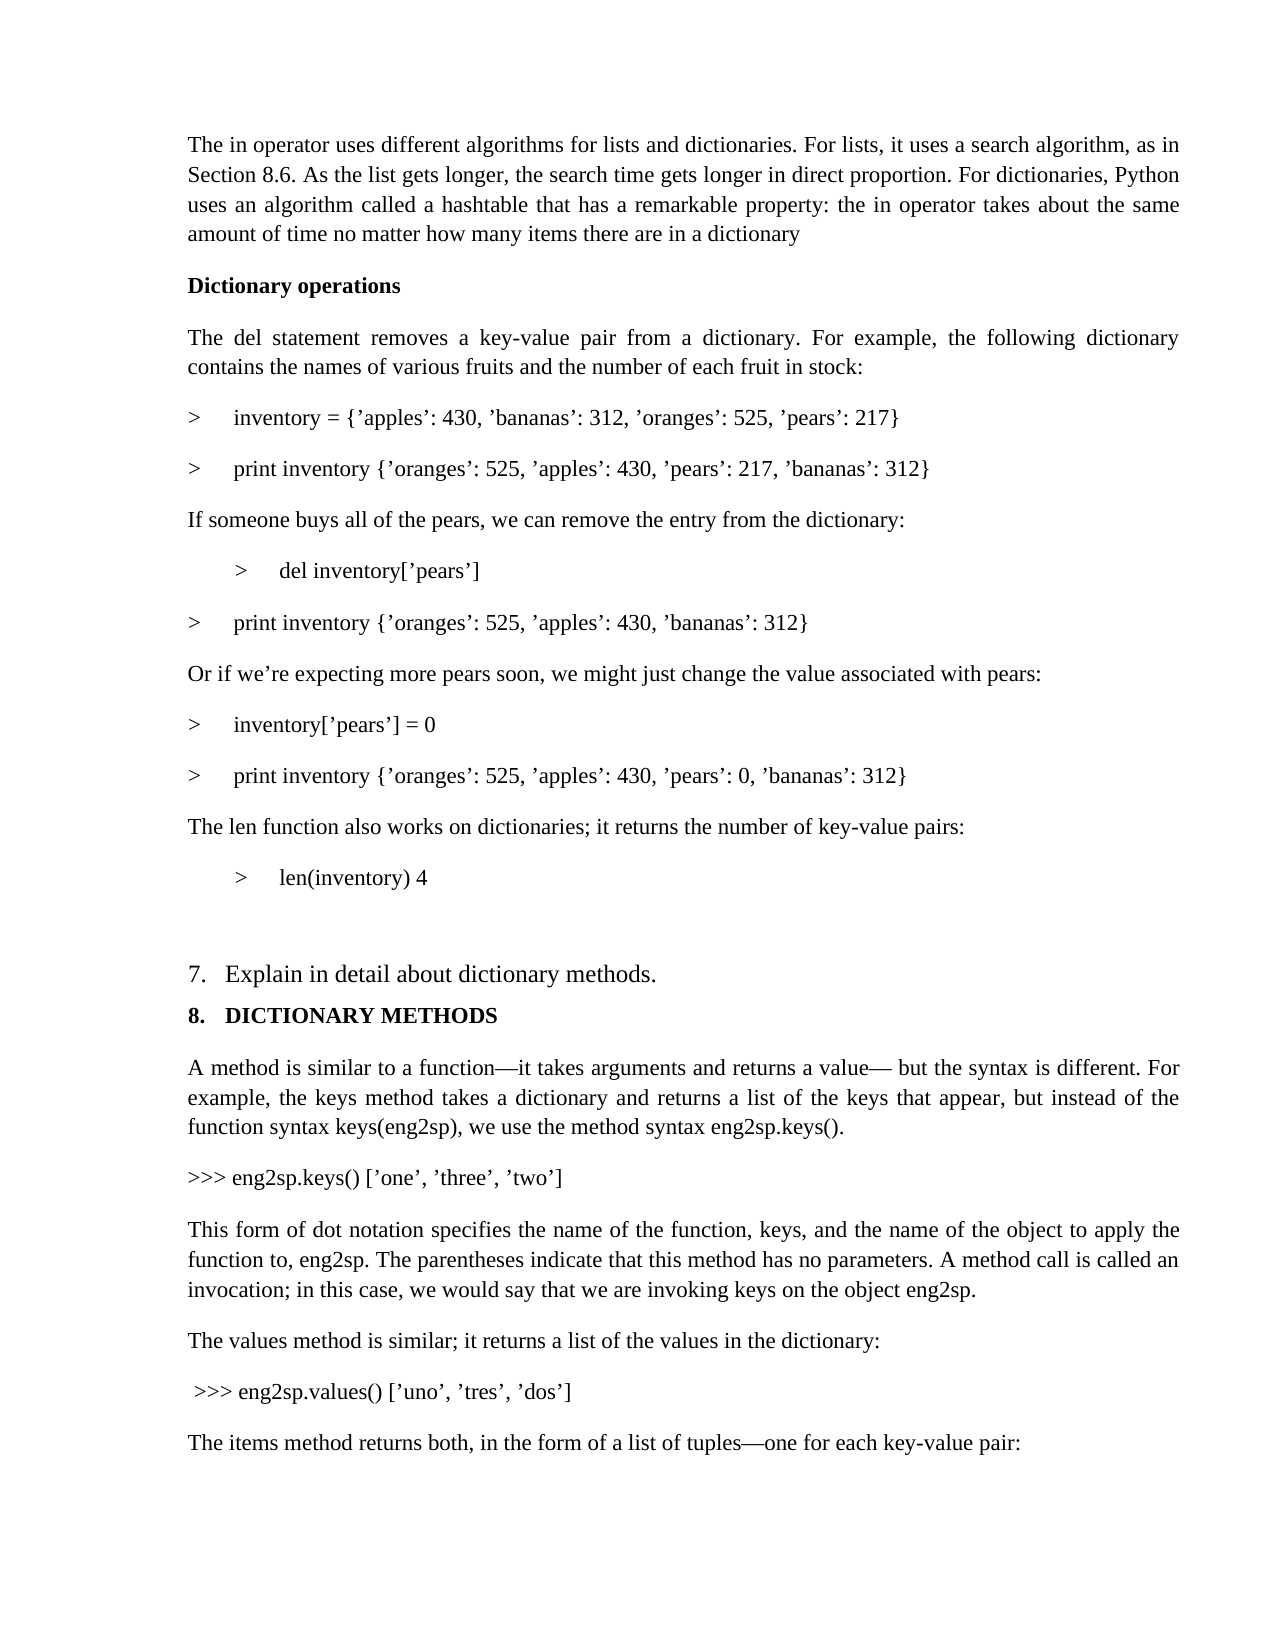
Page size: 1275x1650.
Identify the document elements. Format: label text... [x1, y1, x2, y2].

list len(inventory) 4 [234, 864, 1181, 891]
list print inventory {’oranges’: 525, ’apples’: 430, ’pears’: 217, ’bananas’: 312} [188, 455, 1181, 481]
text This form of dot notation specifies the name of the function, keys, and the name of the object to apply the function to, eng2sp. The parentheses indicate that this method has no parameters. A method call is called an invocation; in this case, we would say that we are invoking keys on the object eng2sp. [187, 1216, 1181, 1302]
text The values method is similar; it returns a list of the values in the dictionary: [187, 1327, 1181, 1353]
text The len function also works on dictionaries; it returns the number of key-value pairs: [187, 813, 1181, 839]
list print inventory {’oranges’: 525, ’apples’: 430, ’bananas’: 312} [188, 609, 1181, 635]
list DICTIONARY METHODS [188, 1002, 1181, 1028]
text The items method returns both, in the form of a list of tuples—one for each key-value pair: [187, 1429, 1181, 1455]
list inventory[’pears’] = 0 [188, 711, 1181, 737]
text Dictionary operations [187, 272, 1181, 298]
text >>> eng2sp.keys() [’one’, ’three’, ’two’] [187, 1164, 1181, 1190]
text If someone buys all of the pears, we can remove the entry from the dictionary: [187, 506, 1181, 533]
list inventory = {’apples’: 430, ’bananas’: 312, ’oranges’: 525, ’pears’: 217} [188, 404, 1181, 430]
text The in operator uses different algorithms for lists and dictionaries. For lists, it uses a search algorithm, as in Section 8.6. As the list gets longer, the search time gets longer in direct proportion. For dictionaries, Python uses an algorithm called a hashtable that has a remarkable property: the in operator takes about the same amount of time no matter how many items there are in a dictionary [187, 131, 1181, 247]
list print inventory {’oranges’: 525, ’apples’: 430, ’pears’: 0, ’bananas’: 312} [188, 762, 1181, 788]
text The del statement removes a key-value pair from a dictionary. For example, the following dictionary contains the names of various fruits and the number of each fruit in stock: [187, 324, 1181, 379]
text Or if we’re expecting more pears soon, we might just change the value associated with pears: [187, 660, 1181, 686]
list del inventory[’pears’] [234, 557, 1181, 584]
text >>> eng2sp.values() [’uno’, ’tres’, ’dos’] [194, 1378, 1181, 1404]
list Explain in detail about dictionary methods. [188, 959, 1181, 987]
text A method is similar to a function—it takes arguments and returns a value— but the syntax is different. For example, the keys method takes a dictionary and returns a list of the keys that appear, but instead of the function syntax keys(eng2sp), we use the method syntax eng2sp.keys(). [187, 1054, 1181, 1139]
